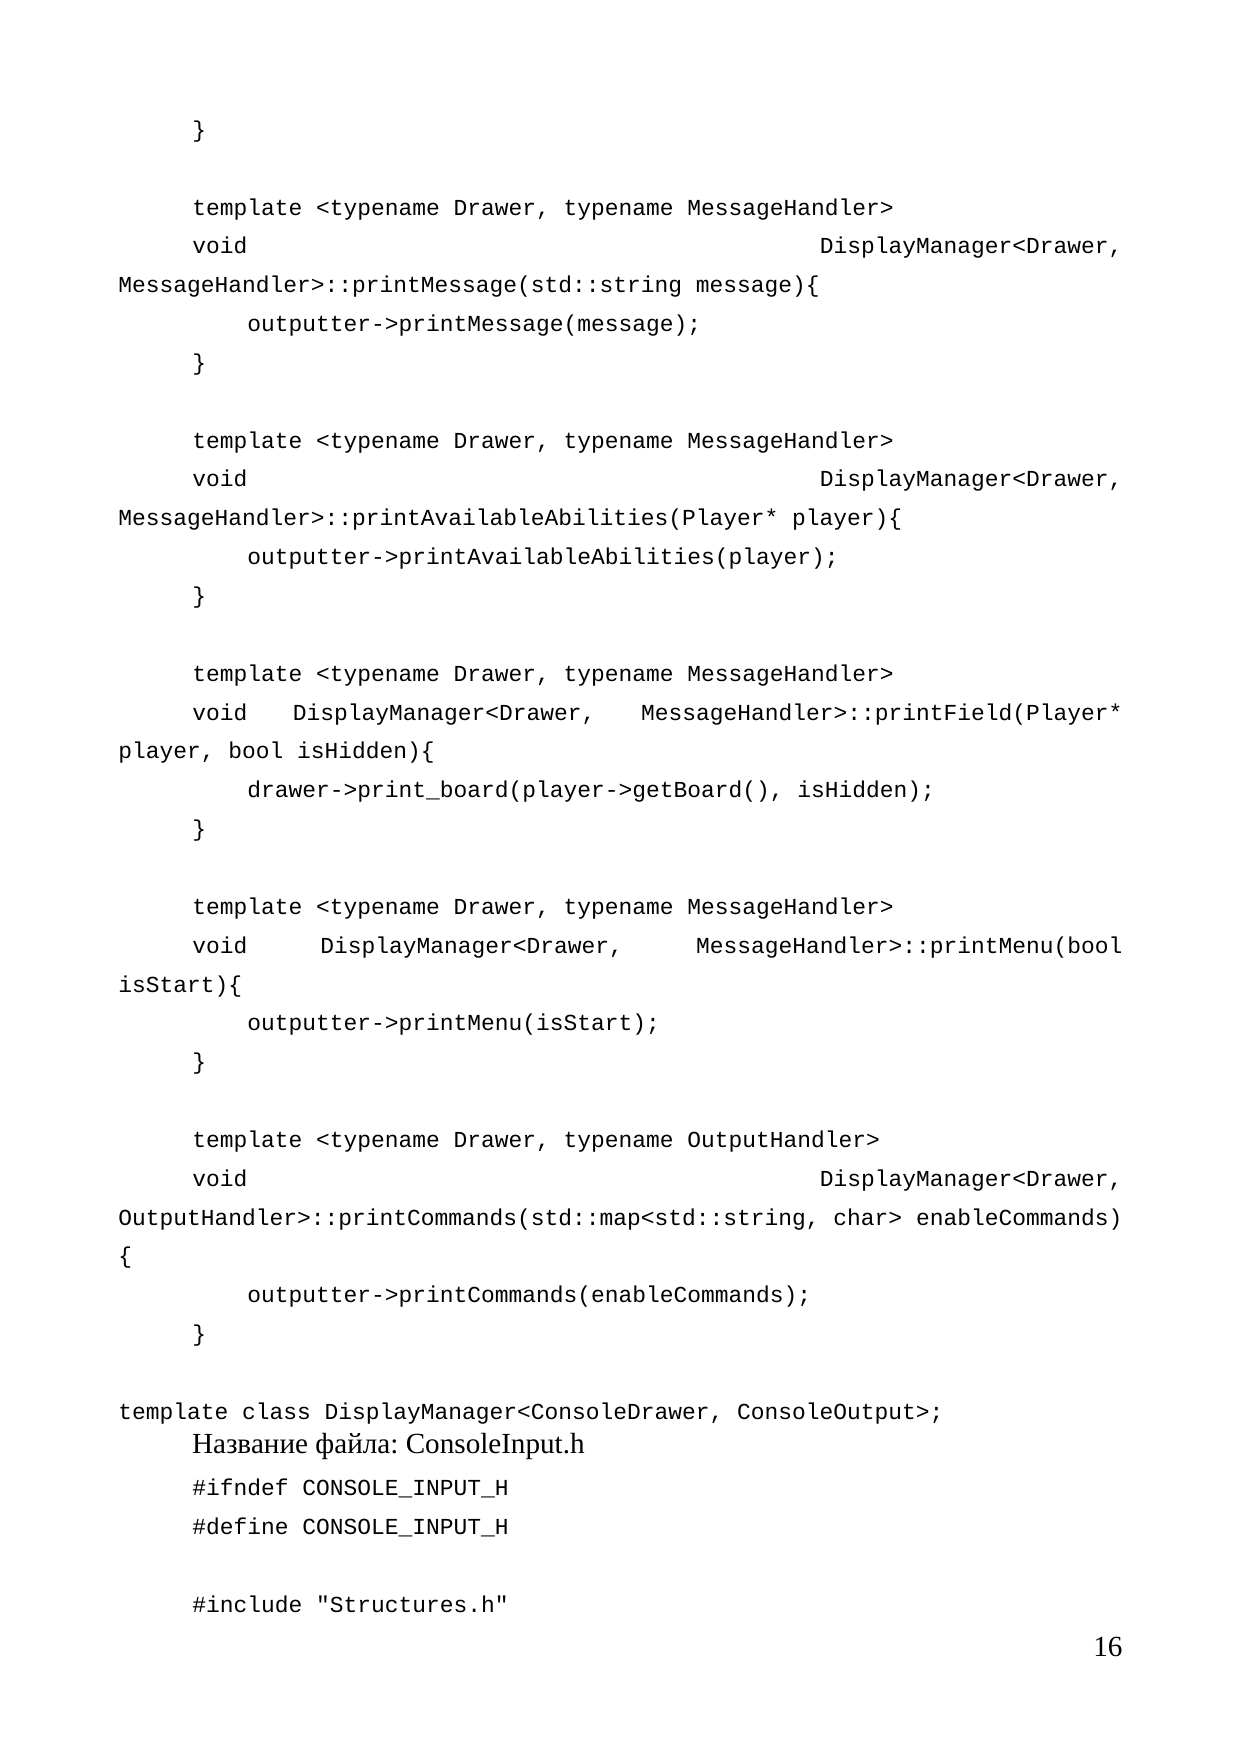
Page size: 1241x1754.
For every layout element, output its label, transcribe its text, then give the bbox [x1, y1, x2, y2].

text #ifndef CONSOLE_INPUT_H [118, 1477, 1122, 1502]
text outputter->printMenu(isStart); [118, 1012, 1122, 1038]
text outputter->printMessage(message); [118, 312, 1122, 338]
text } [118, 118, 1122, 144]
text template <typename Drawer, typename MessageHandler> [118, 662, 1122, 688]
text outputter->printCommands(enableCommands); [118, 1284, 1122, 1310]
text #include "Structures.h" [118, 1593, 1122, 1619]
text template <typename Drawer, typename OutputHandler> [118, 1128, 1122, 1154]
text void DisplayManager<Drawer, OutputHandler>::printCommands(std::map<std::string, char> enableCommands){ [118, 1167, 1122, 1271]
text template <typename Drawer, typename MessageHandler> [118, 895, 1122, 921]
text } [118, 351, 1122, 377]
text template <typename Drawer, typename MessageHandler> [118, 429, 1122, 455]
text Название файла: ConsoleInput.h [118, 1426, 1122, 1460]
text #define CONSOLE_INPUT_H [118, 1515, 1122, 1541]
text } [118, 817, 1122, 843]
text void DisplayManager<Drawer, MessageHandler>::printMessage(std::string message){ [118, 235, 1122, 299]
text } [118, 584, 1122, 610]
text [118, 196, 1122, 222]
text void DisplayManager<Drawer, MessageHandler>::printAvailableAbilities(Player* player){ [118, 468, 1122, 533]
text void DisplayManager<Drawer, MessageHandler>::printMenu(bool isStart){ [118, 934, 1122, 999]
text } [118, 1051, 1122, 1077]
text outputter->printAvailableAbilities(player); [118, 546, 1122, 571]
text } [118, 1323, 1122, 1348]
text drawer->print_board(player->getBoard(), isHidden); [118, 779, 1122, 804]
text void DisplayManager<Drawer, MessageHandler>::printField(Player* player, bool isHidden){ [118, 701, 1122, 766]
text template class DisplayManager<ConsoleDrawer, ConsoleOutput>; [118, 1400, 1122, 1426]
